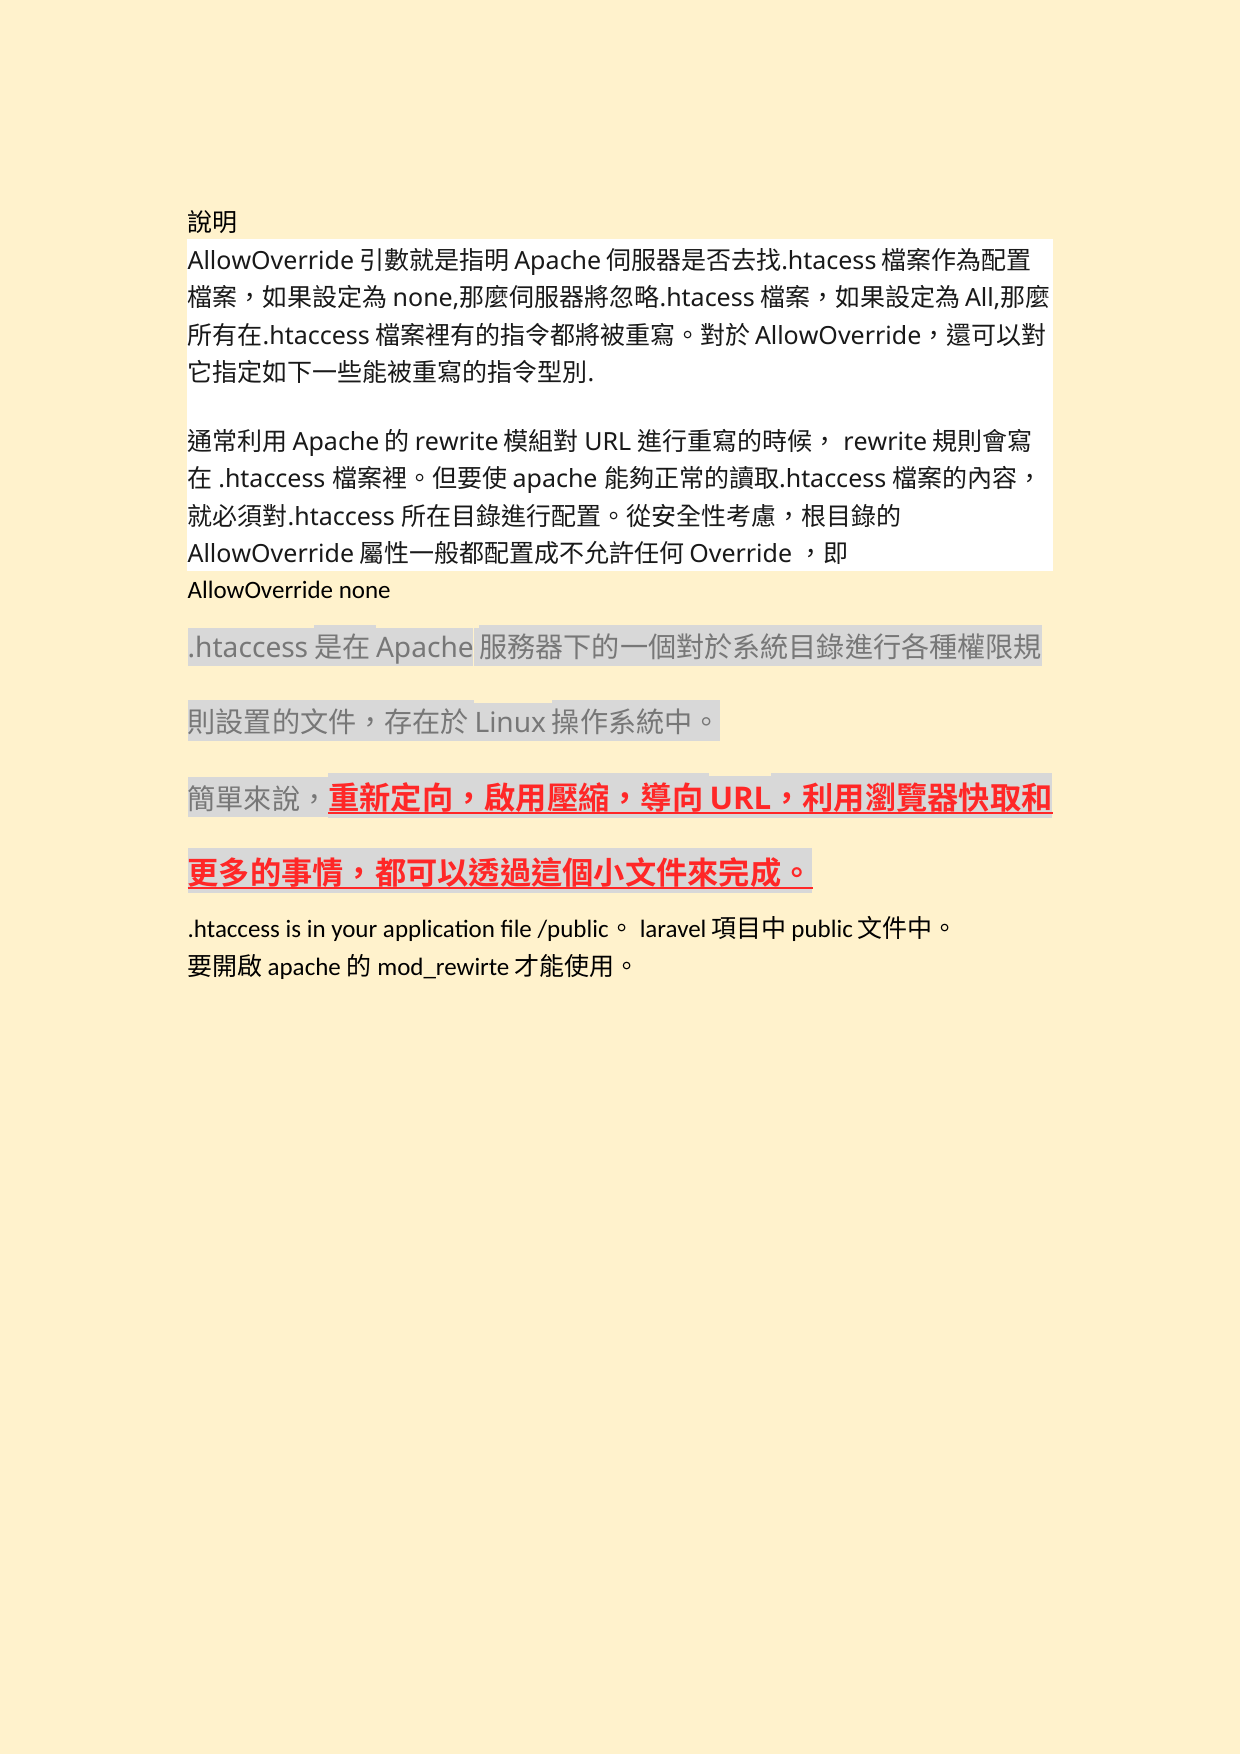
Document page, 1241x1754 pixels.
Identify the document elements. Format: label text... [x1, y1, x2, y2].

text 說明 [187, 202, 1053, 239]
text AllowOverride引數就是指明Apache伺服器是否去找.htacess檔案作為配置檔案，如果設定為none,那麼伺服器將忽略.htacess檔案，如果設定為All,那麼所有在.htaccess檔案裡有的指令都將被重寫。對於AllowOverride，還可以對它指定如下一些能被重寫的指令型別. [187, 239, 1053, 389]
text 通常利用Apache的rewrite模組對 URL 進行重寫的時候， rewrite規則會寫在 .htaccess 檔案裡。但要使 apache 能夠正常的讀取.htaccess 檔案的內容，就必須對.htaccess 所在目錄進行配置。從安全性考慮，根目錄的AllowOverride屬性一般都配置成不允許任何Override ，即 [187, 421, 1053, 571]
text 要開啟apache 的 mod_rewirte才能使用。 [187, 946, 1053, 983]
text AllowOverride none [187, 571, 1053, 608]
text .htaccess是在Apache服務器下的一個對於系統目錄進行各種權限規則設置的文件，存在於Linux操作系統中。 簡單來說，重新定向，啟用壓縮，導向URL，利用瀏覽器快取和更多的事情，都可以透過這個小文件來完成。 [187, 608, 1053, 908]
text .htaccess is in your application file /public。 laravel項目中public文件中。 [187, 908, 1053, 946]
